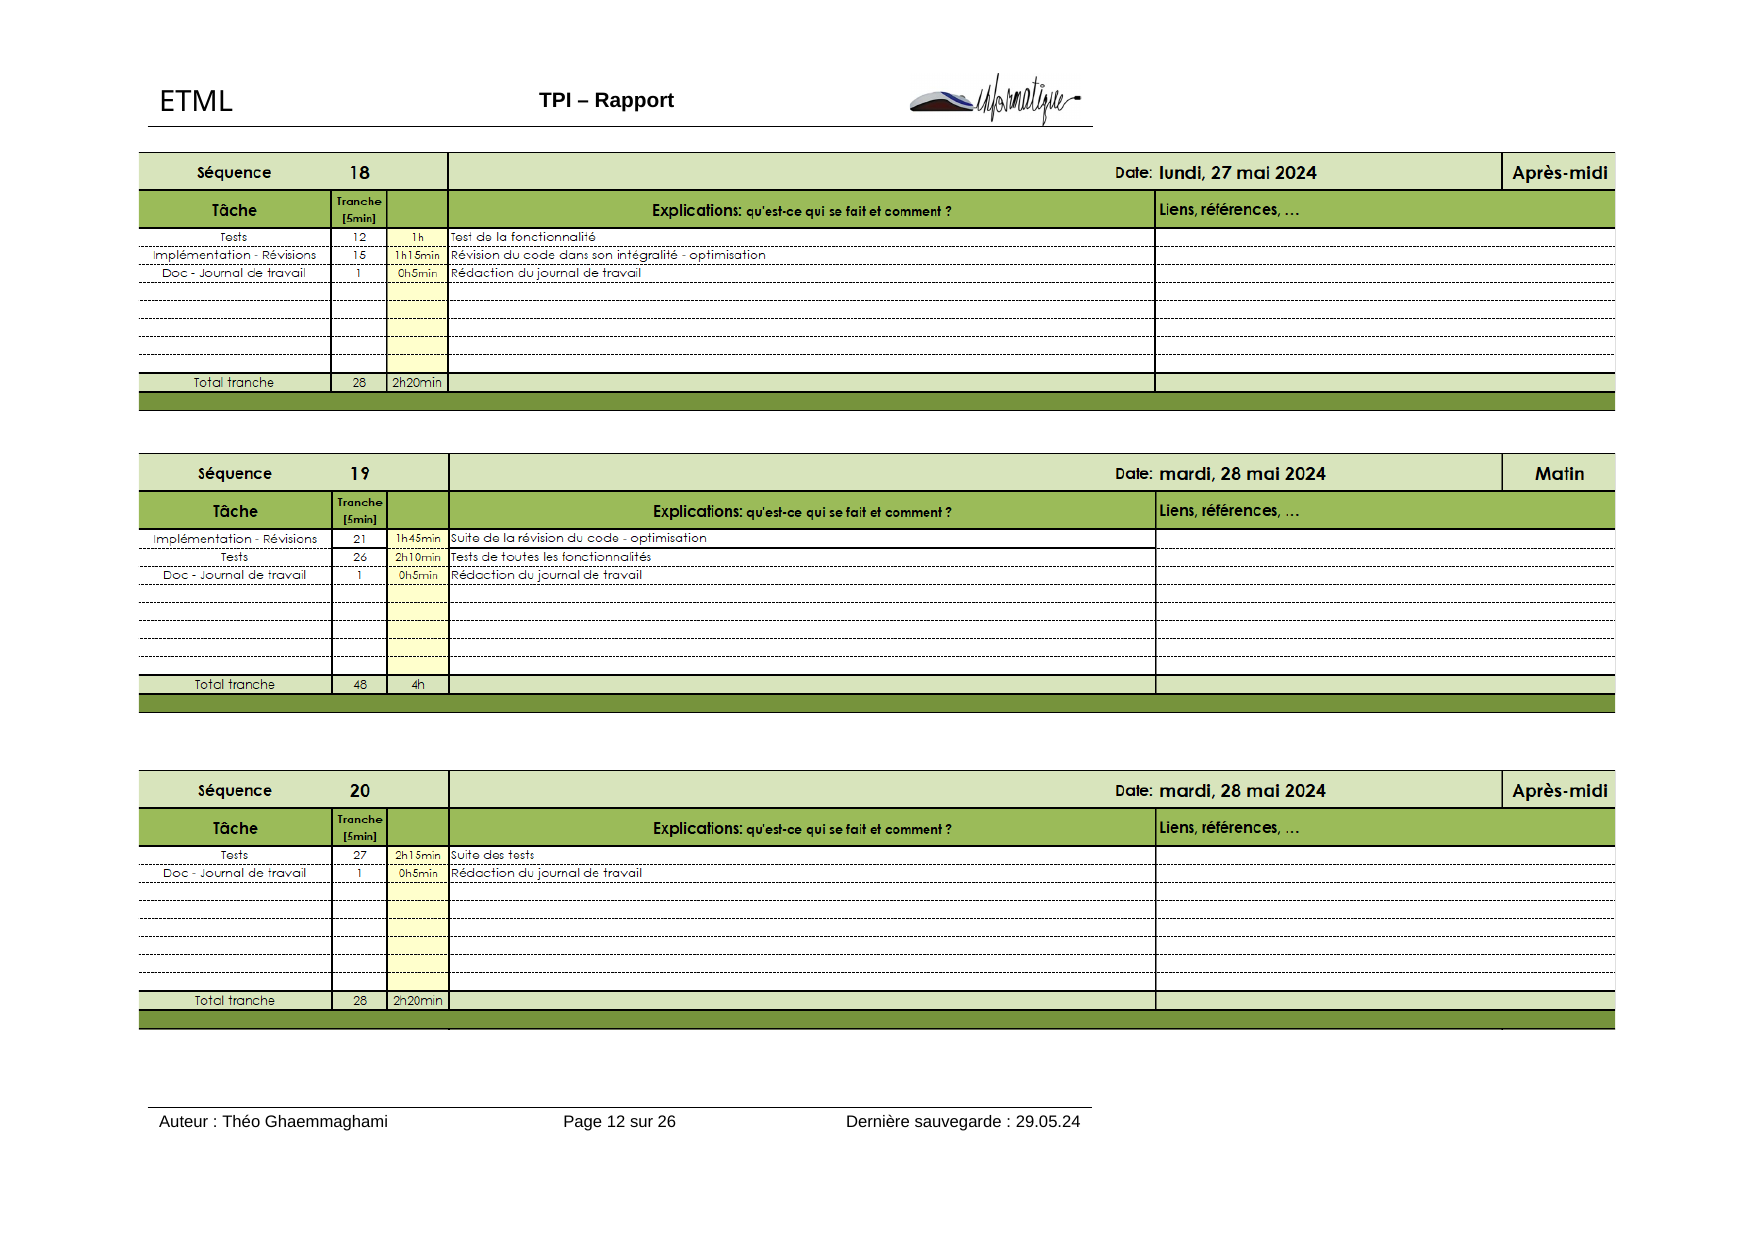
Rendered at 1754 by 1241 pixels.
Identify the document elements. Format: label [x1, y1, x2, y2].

picture [138, 453, 1616, 713]
picture [138, 770, 1616, 1030]
picture [909, 73, 1082, 126]
picture [138, 152, 1616, 411]
